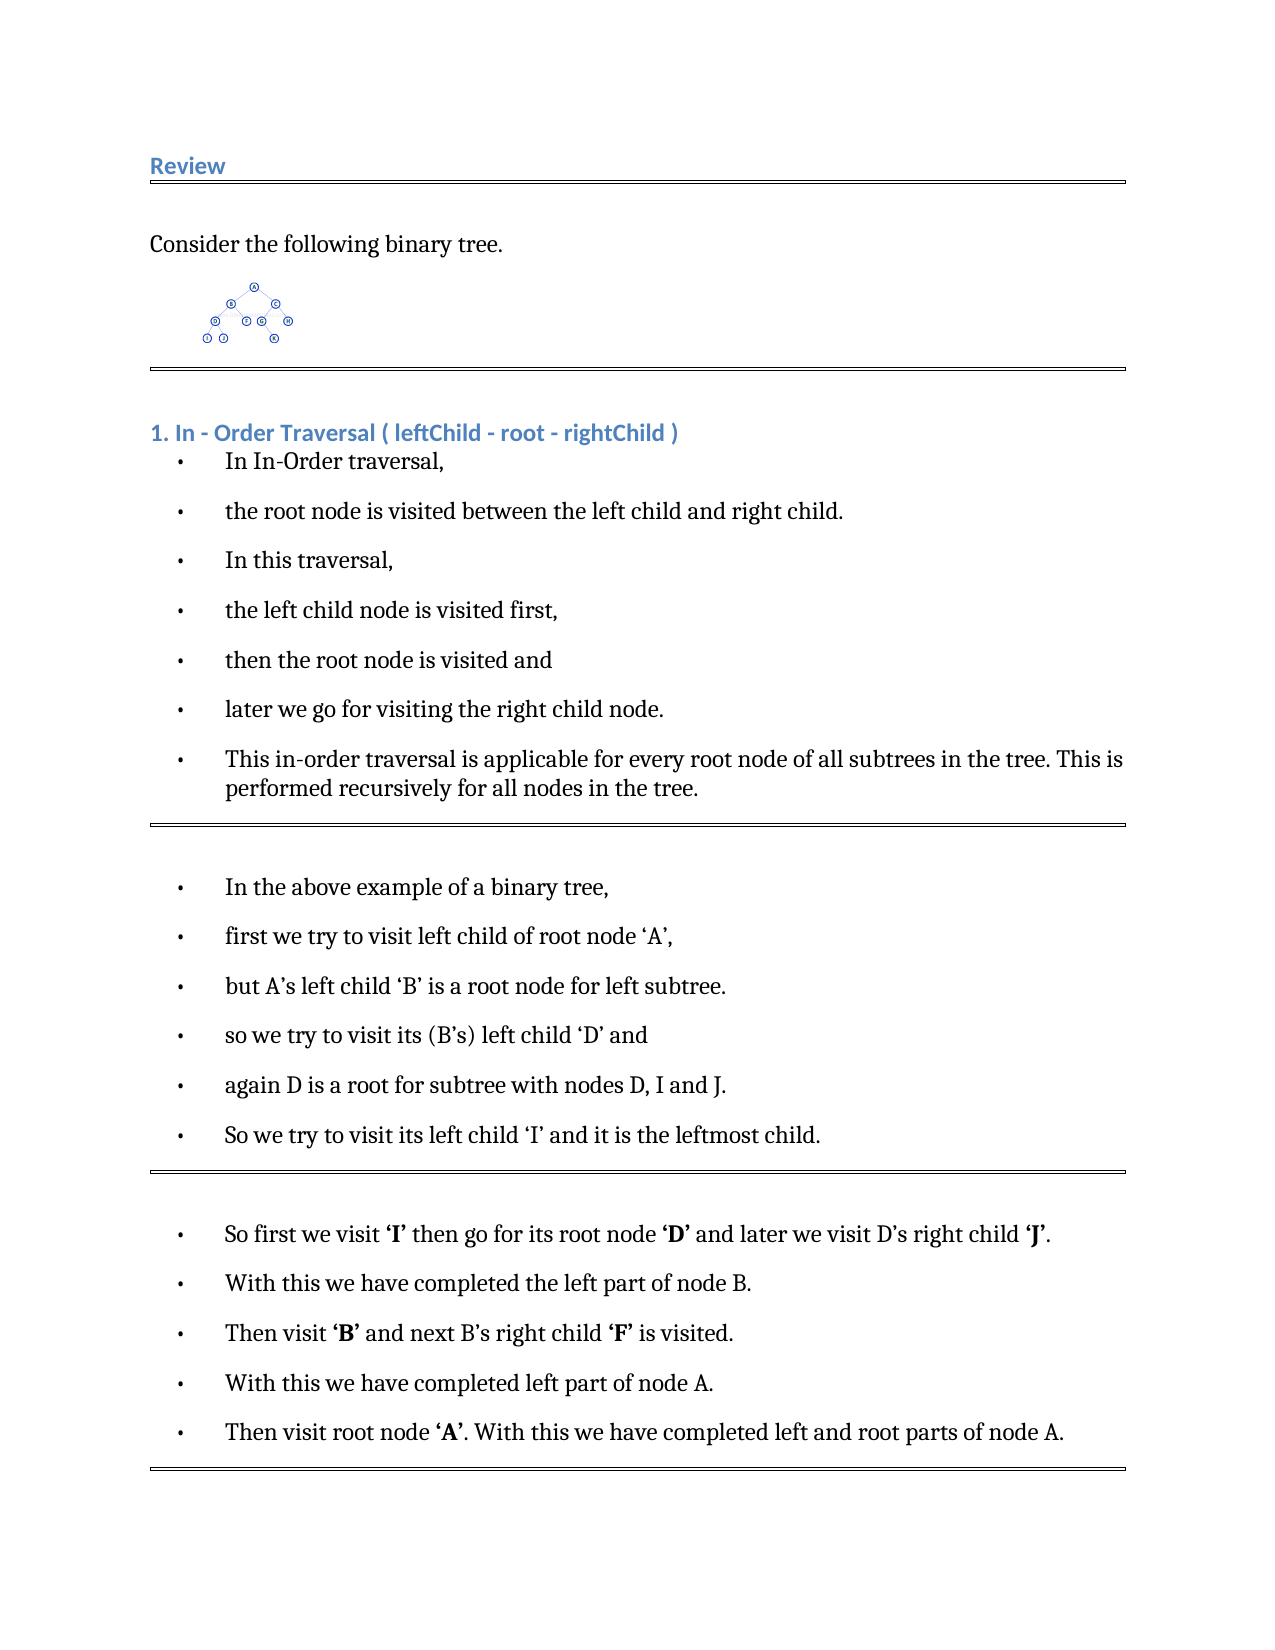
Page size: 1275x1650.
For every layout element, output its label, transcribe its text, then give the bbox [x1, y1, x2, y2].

list so we try to visit its (B’s) left child ‘D’ and [175, 1021, 1125, 1050]
list In this traversal, [175, 546, 1125, 575]
list later we go for visiting the right child node. [175, 695, 1125, 724]
list Then visit ‘B’ and next B’s right child ‘F’ is visited. [175, 1319, 1125, 1348]
list the left child node is visited first, [175, 596, 1125, 625]
list In In-Order traversal, [175, 447, 1125, 476]
list With this we have completed left part of node A. [175, 1368, 1125, 1397]
subtitle Review [150, 150, 1125, 180]
list This in-order traversal is applicable for every root node of all subtrees in the tree. This is performed recursively for all nodes in the tree. [175, 745, 1125, 802]
picture [168, 277, 335, 349]
list but A’s left child ‘B’ is a root node for left subtree. [175, 972, 1125, 1001]
list Then visit root node ‘A’. With this we have completed left and root parts of node A. [175, 1418, 1125, 1447]
list So we try to visit its left child ‘I’ and it is the leftmost child. [175, 1121, 1125, 1149]
list first we try to visit left child of root node ‘A’, [175, 922, 1125, 951]
subtitle 1. In - Order Traversal ( leftChild - root - rightChild ) [150, 417, 1125, 447]
list then the root node is visited and [175, 646, 1125, 674]
text Consider the following binary tree. [150, 230, 1125, 259]
list With this we have completed the left part of node B. [175, 1269, 1125, 1298]
list again D is a root for subtree with nodes D, I and J. [175, 1071, 1125, 1100]
list So first we visit ‘I’ then go for its root node ‘D’ and later we visit D’s right child ‘J’. [175, 1220, 1125, 1248]
list In the above example of a binary tree, [175, 873, 1125, 901]
list the root node is visited between the left child and right child. [175, 497, 1125, 526]
